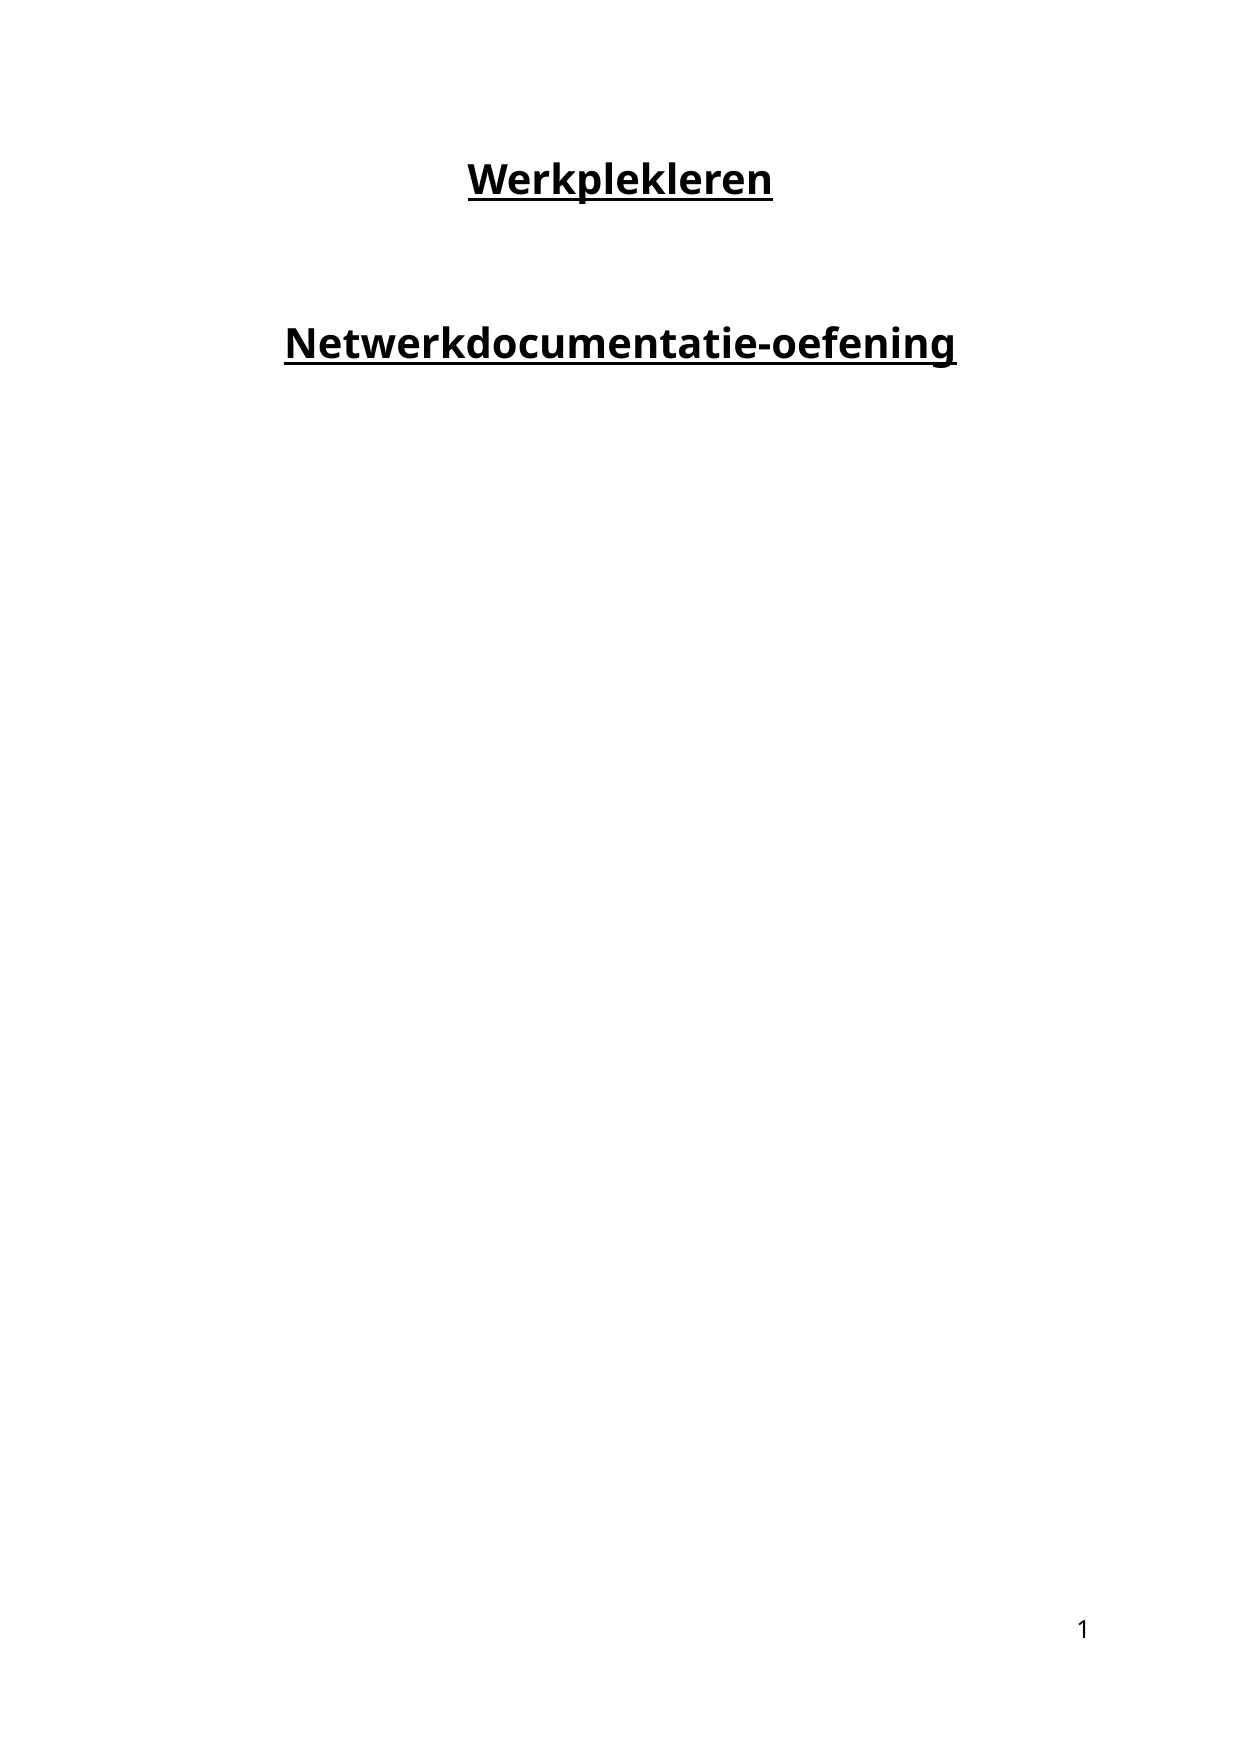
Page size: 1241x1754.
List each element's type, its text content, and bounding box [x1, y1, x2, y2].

text Werkplekleren [150, 150, 1090, 207]
text Netwerkdocumentatie-oefening [150, 314, 1090, 371]
